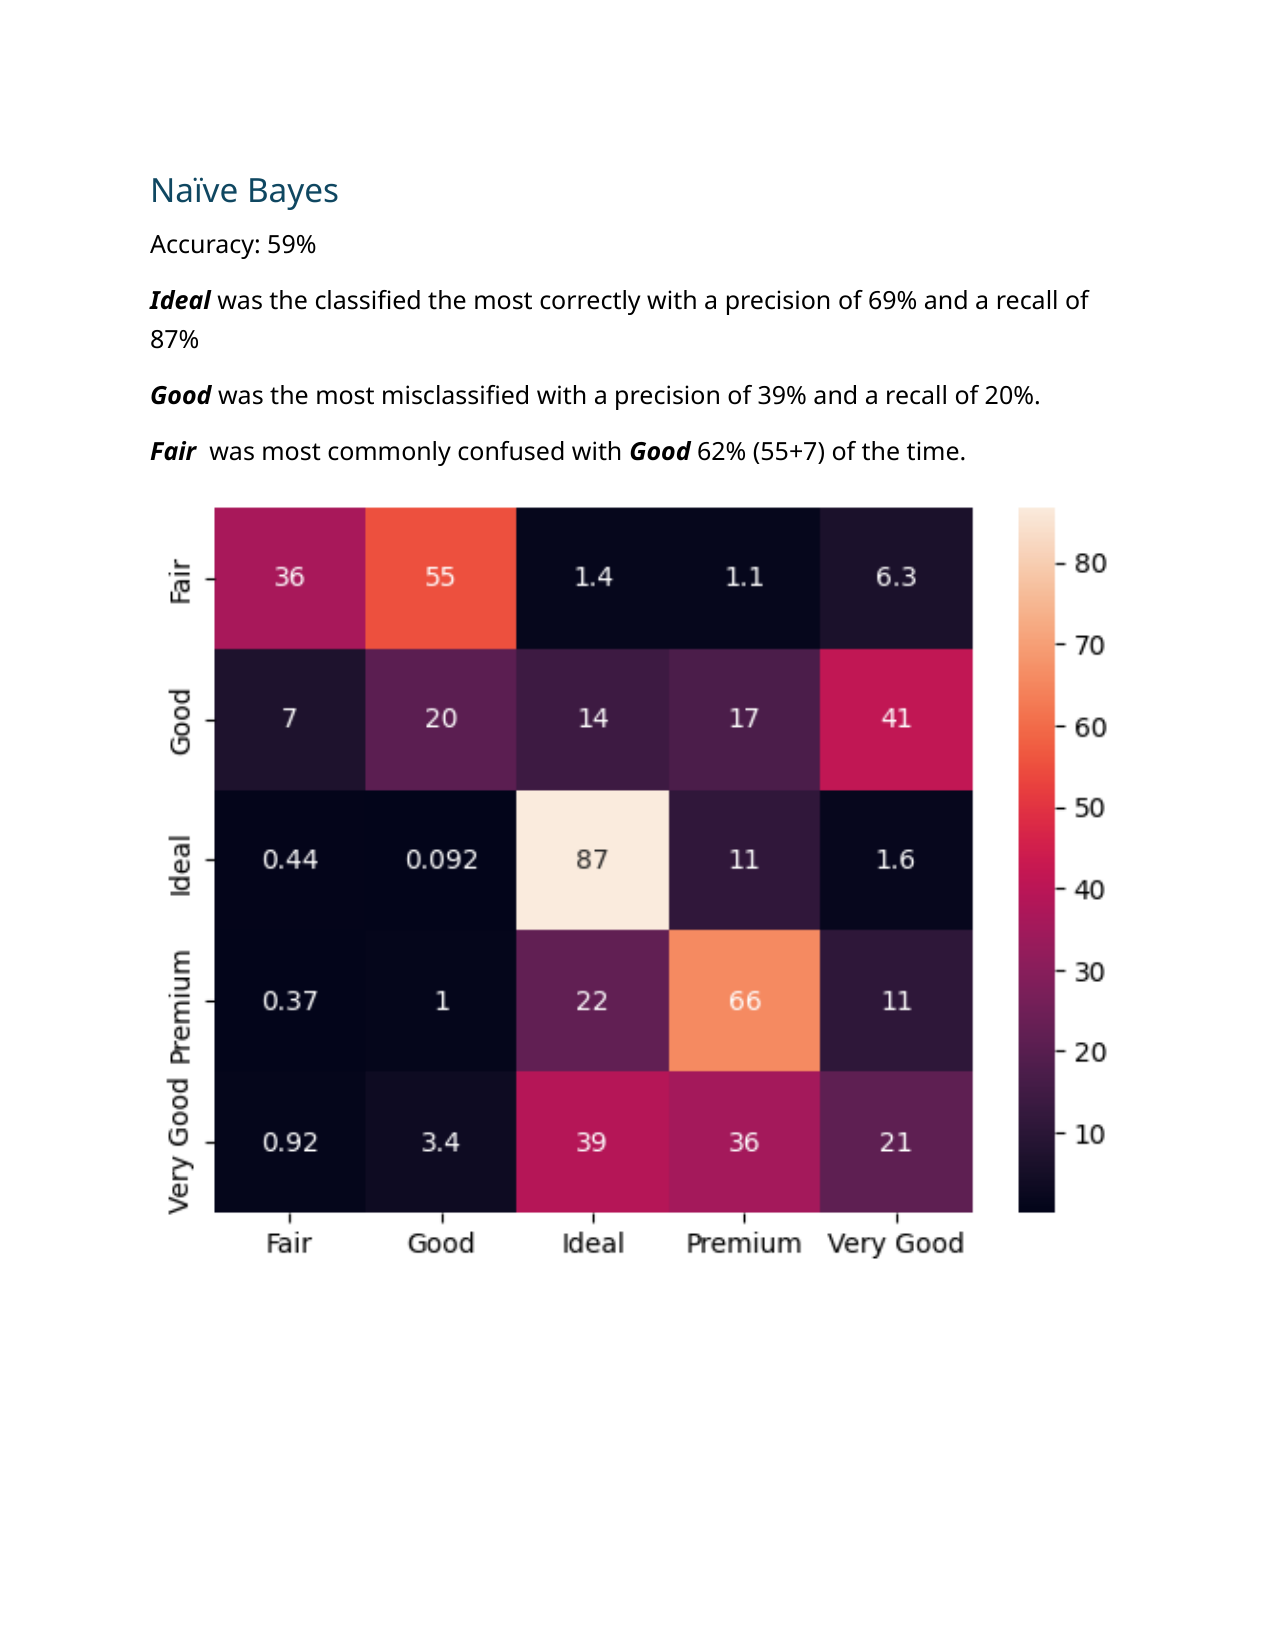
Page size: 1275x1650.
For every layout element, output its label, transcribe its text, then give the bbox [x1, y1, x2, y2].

text Good was the most misclassified with a precision of 39% and a recall of 20%. [150, 378, 1125, 412]
subtitle Naïve Bayes [150, 167, 1125, 212]
text Ideal was the classified the most correctly with a precision of 69% and a recall of 87% [150, 283, 1125, 356]
text Accuracy: 59% [150, 227, 1125, 261]
picture [150, 489, 1125, 1278]
text Fair was most commonly confused with Good 62% (55+7) of the time. [150, 434, 1125, 468]
